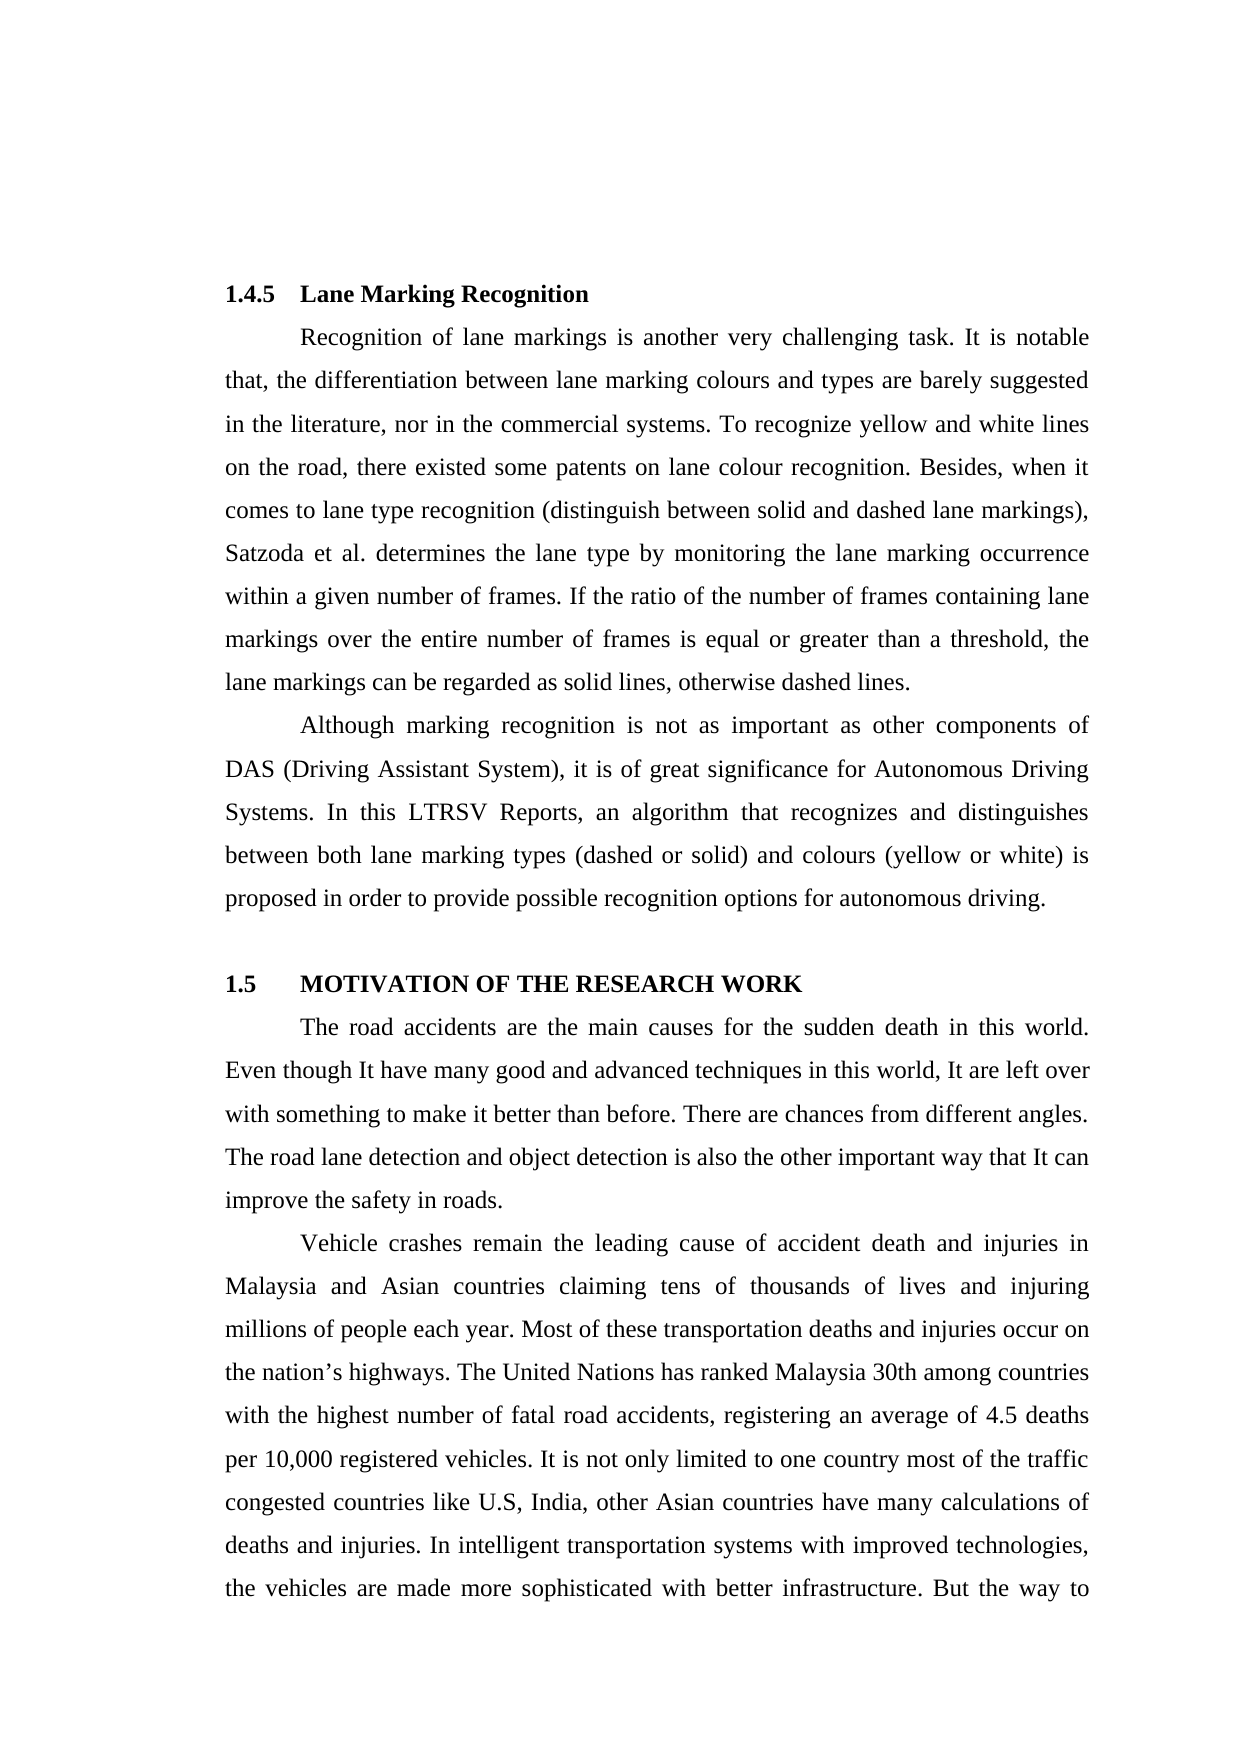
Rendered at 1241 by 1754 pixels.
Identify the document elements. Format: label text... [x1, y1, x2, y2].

text Recognition of lane markings is another very challenging task. It is notable that, the differentiation between lane marking colours and types are barely suggested in the literature, nor in the commercial systems. To recognize yellow and white lines on the road, there existed some patents on lane colour recognition. Besides, when it comes to lane type recognition (distinguish between solid and dashed lane markings), Satzoda et al. determines the lane type by monitoring the lane marking occurrence within a given number of frames. If the ratio of the number of frames containing lane markings over the entire number of frames is equal or greater than a threshold, the lane markings can be regarded as solid lines, otherwise dashed lines. [225, 322, 1090, 696]
text The road accidents are the main causes for the sudden death in this world. Even though It have many good and advanced techniques in this world, It are left over with something to make it better than before. There are chances from different angles. The road lane detection and object detection is also the other important way that It can improve the safety in roads. [225, 1012, 1090, 1214]
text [225, 1228, 1090, 1602]
text 1.5 MOTIVATION OF THE RESEARCH WORK [225, 969, 1090, 998]
text Although marking recognition is not as important as other components of DAS (Driving Assistant System), it is of great significance for Autonomous Driving Systems. In this LTRSV Reports, an algorithm that recognizes and distinguishes between both lane marking types (dashed or solid) and colours (yellow or white) is proposed in order to provide possible recognition options for autonomous driving. [225, 711, 1090, 912]
text 1.4.5 Lane Marking Recognition [225, 279, 1090, 308]
